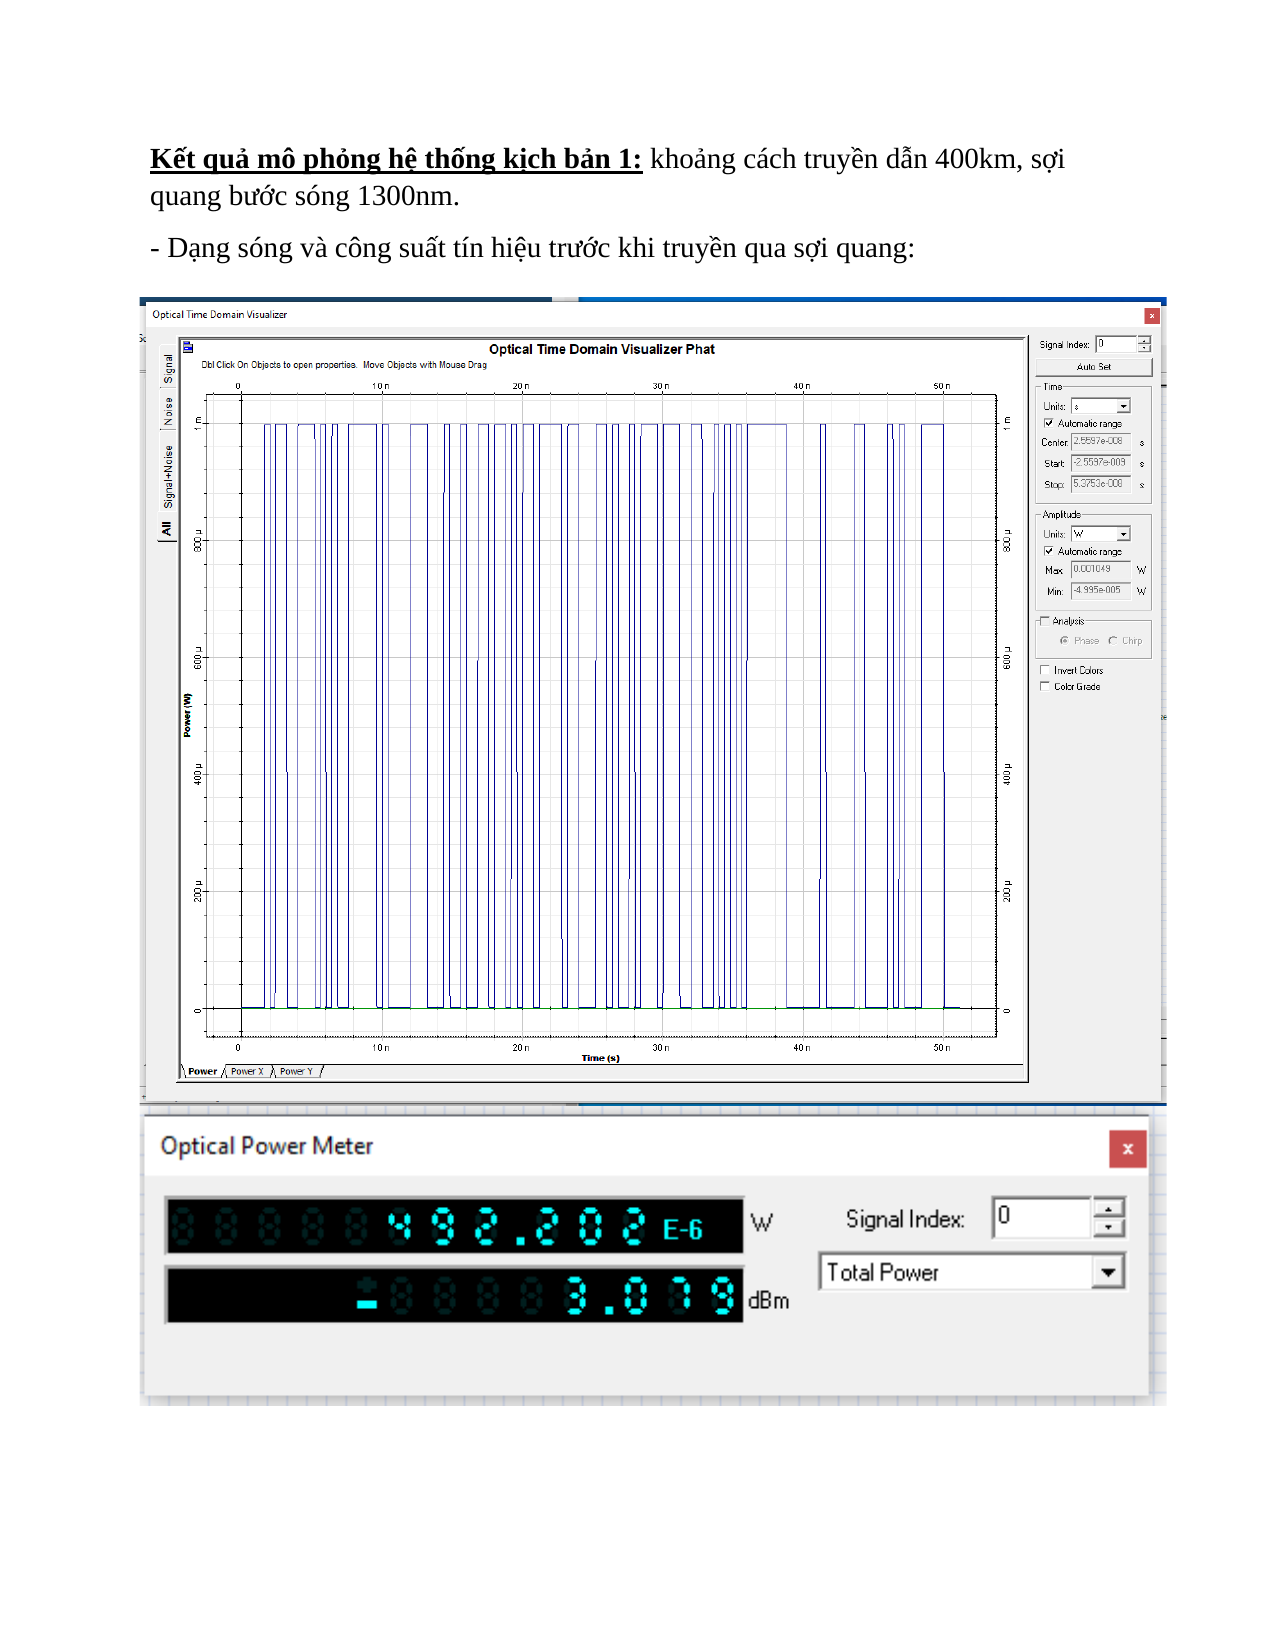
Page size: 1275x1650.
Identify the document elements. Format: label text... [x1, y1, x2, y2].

text Kết quả mô phỏng hệ thống kịch bản 1: khoảng cách truyền dẫn 400km, sợi quang bước sóng 1300nm. [150, 142, 1135, 211]
picture [139, 297, 1167, 1406]
list Dạng sóng và công suất tín hiệu trước khi truyền qua sợi quang: [150, 231, 1167, 264]
